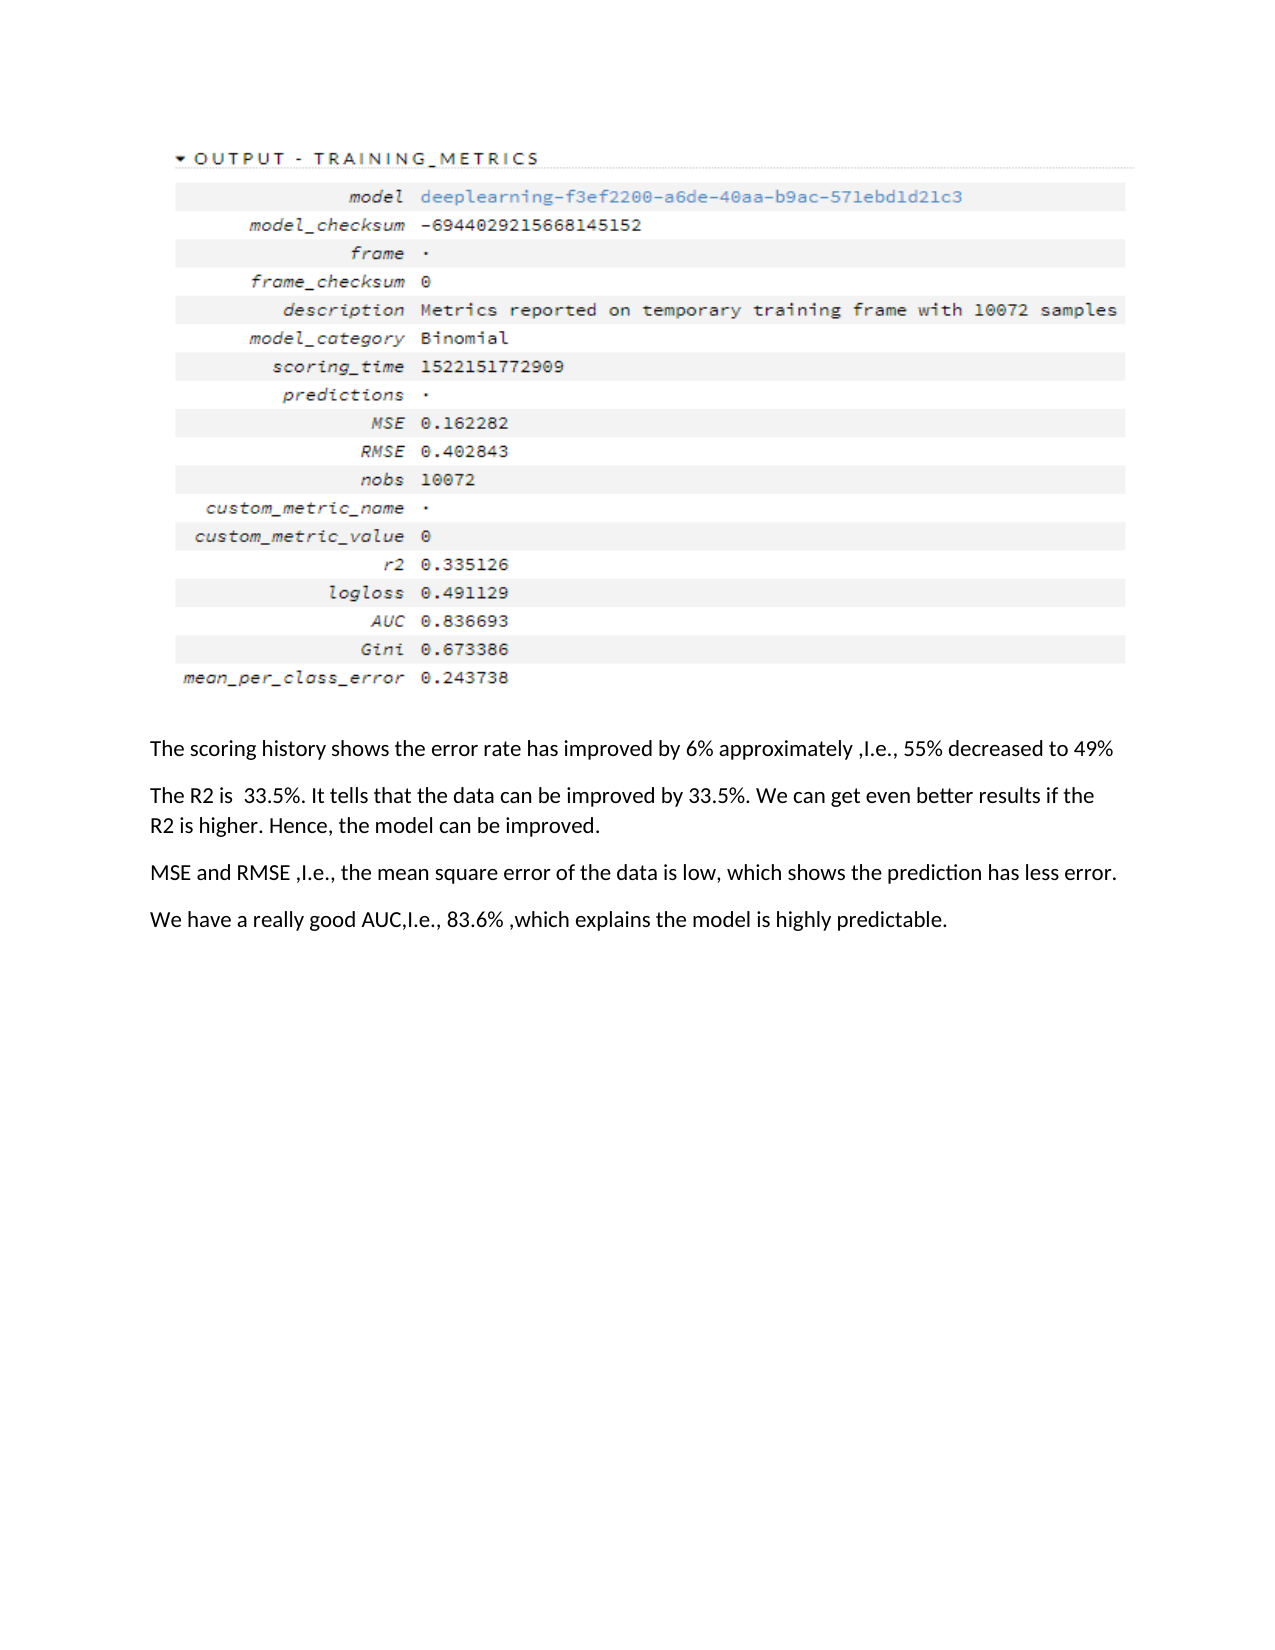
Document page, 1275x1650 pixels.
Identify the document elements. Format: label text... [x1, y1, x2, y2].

text MSE and RMSE ,I.e., the mean square error of the data is low, which shows the prediction has less error. [150, 858, 1125, 886]
text The R2 is 33.5%. It tells that the data can be improved by 33.5%. We can get even better results if the R2 is higher. Hence, the model can be improved. [150, 781, 1125, 839]
text We have a really good AUC,I.e., 83.6% ,which explains the model is highly predictable. [150, 905, 1125, 933]
text The scoring history shows the error rate has improved by 6% approximately ,I.e., 55% decreased to 49% [150, 734, 1125, 762]
